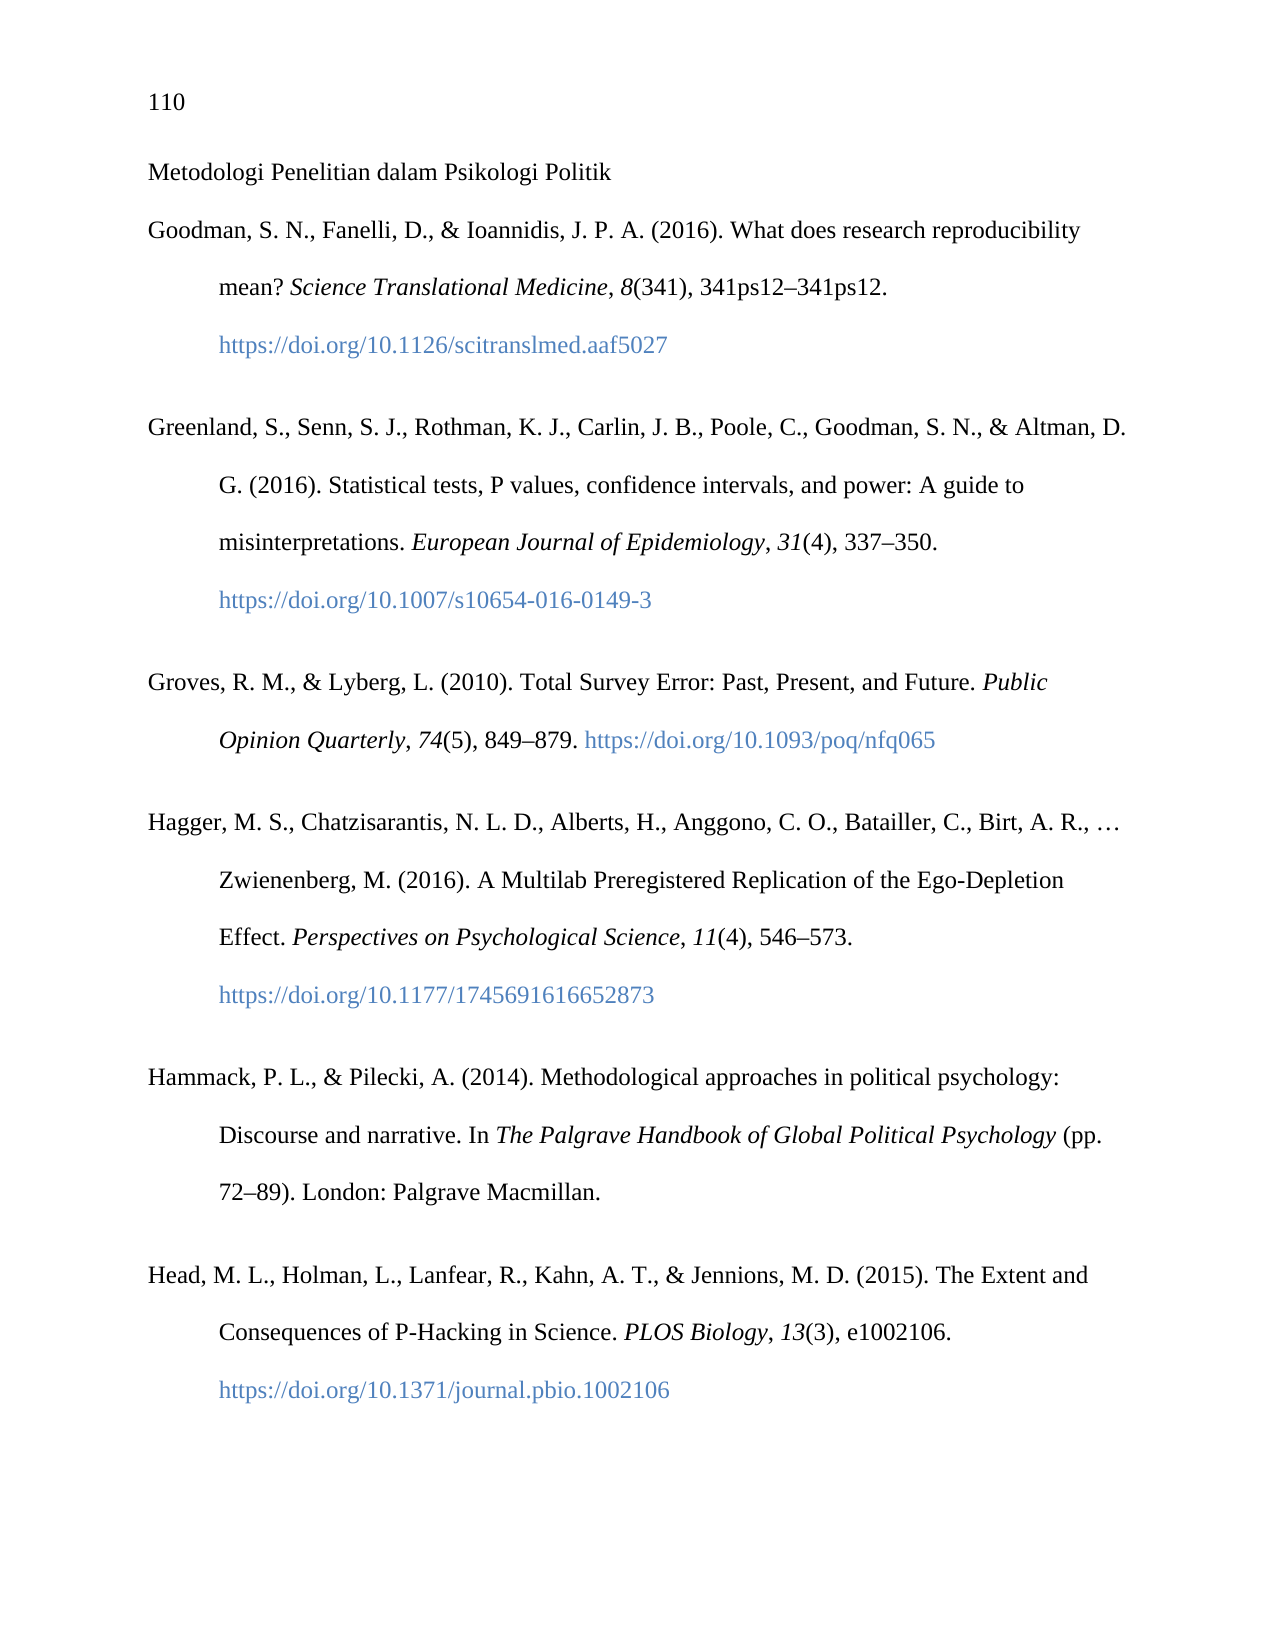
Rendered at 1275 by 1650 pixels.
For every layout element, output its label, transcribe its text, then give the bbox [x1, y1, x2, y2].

text Hagger, M. S., Chatzisarantis, N. L. D., Alberts, H., Anggono, C. O., Batailler, C., Birt, A. R., … Zwienenberg, M. (2016). A Multilab Preregistered Replication of the Ego-Depletion Effect. Perspectives on Psychological Science, 11(4), 546–573. https://doi.org/10.1177/1745691616652873 [148, 807, 1127, 1009]
text Greenland, S., Senn, S. J., Rothman, K. J., Carlin, J. B., Poole, C., Goodman, S. N., & Altman, D. G. (2016). Statistical tests, P values, confidence intervals, and power: A guide to misinterpretations. European Journal of Epidemiology, 31(4), 337–350. https://doi.org/10.1007/s10654-016-0149-3 [148, 412, 1127, 614]
text Groves, R. M., & Lyberg, L. (2010). Total Survey Error: Past, Present, and Future. Public Opinion Quarterly, 74(5), 849–879. https://doi.org/10.1093/poq/nfq065 [148, 667, 1127, 754]
text Goodman, S. N., Fanelli, D., & Ioannidis, J. P. A. (2016). What does research reproducibility mean? Science Translational Medicine, 8(341), 341ps12–341ps12. https://doi.org/10.1126/scitranslmed.aaf5027 [148, 215, 1127, 359]
text Hammack, P. L., & Pilecki, A. (2014). Methodological approaches in political psychology: Discourse and narrative. In The Palgrave Handbook of Global Political Psychology (pp. 72–89). London: Palgrave Macmillan. [148, 1062, 1127, 1206]
text Head, M. L., Holman, L., Lanfear, R., Kahn, A. T., & Jennions, M. D. (2015). The Extent and Consequences of P-Hacking in Science. PLOS Biology, 13(3), e1002106. https://doi.org/10.1371/journal.pbio.1002106 [148, 1260, 1127, 1404]
